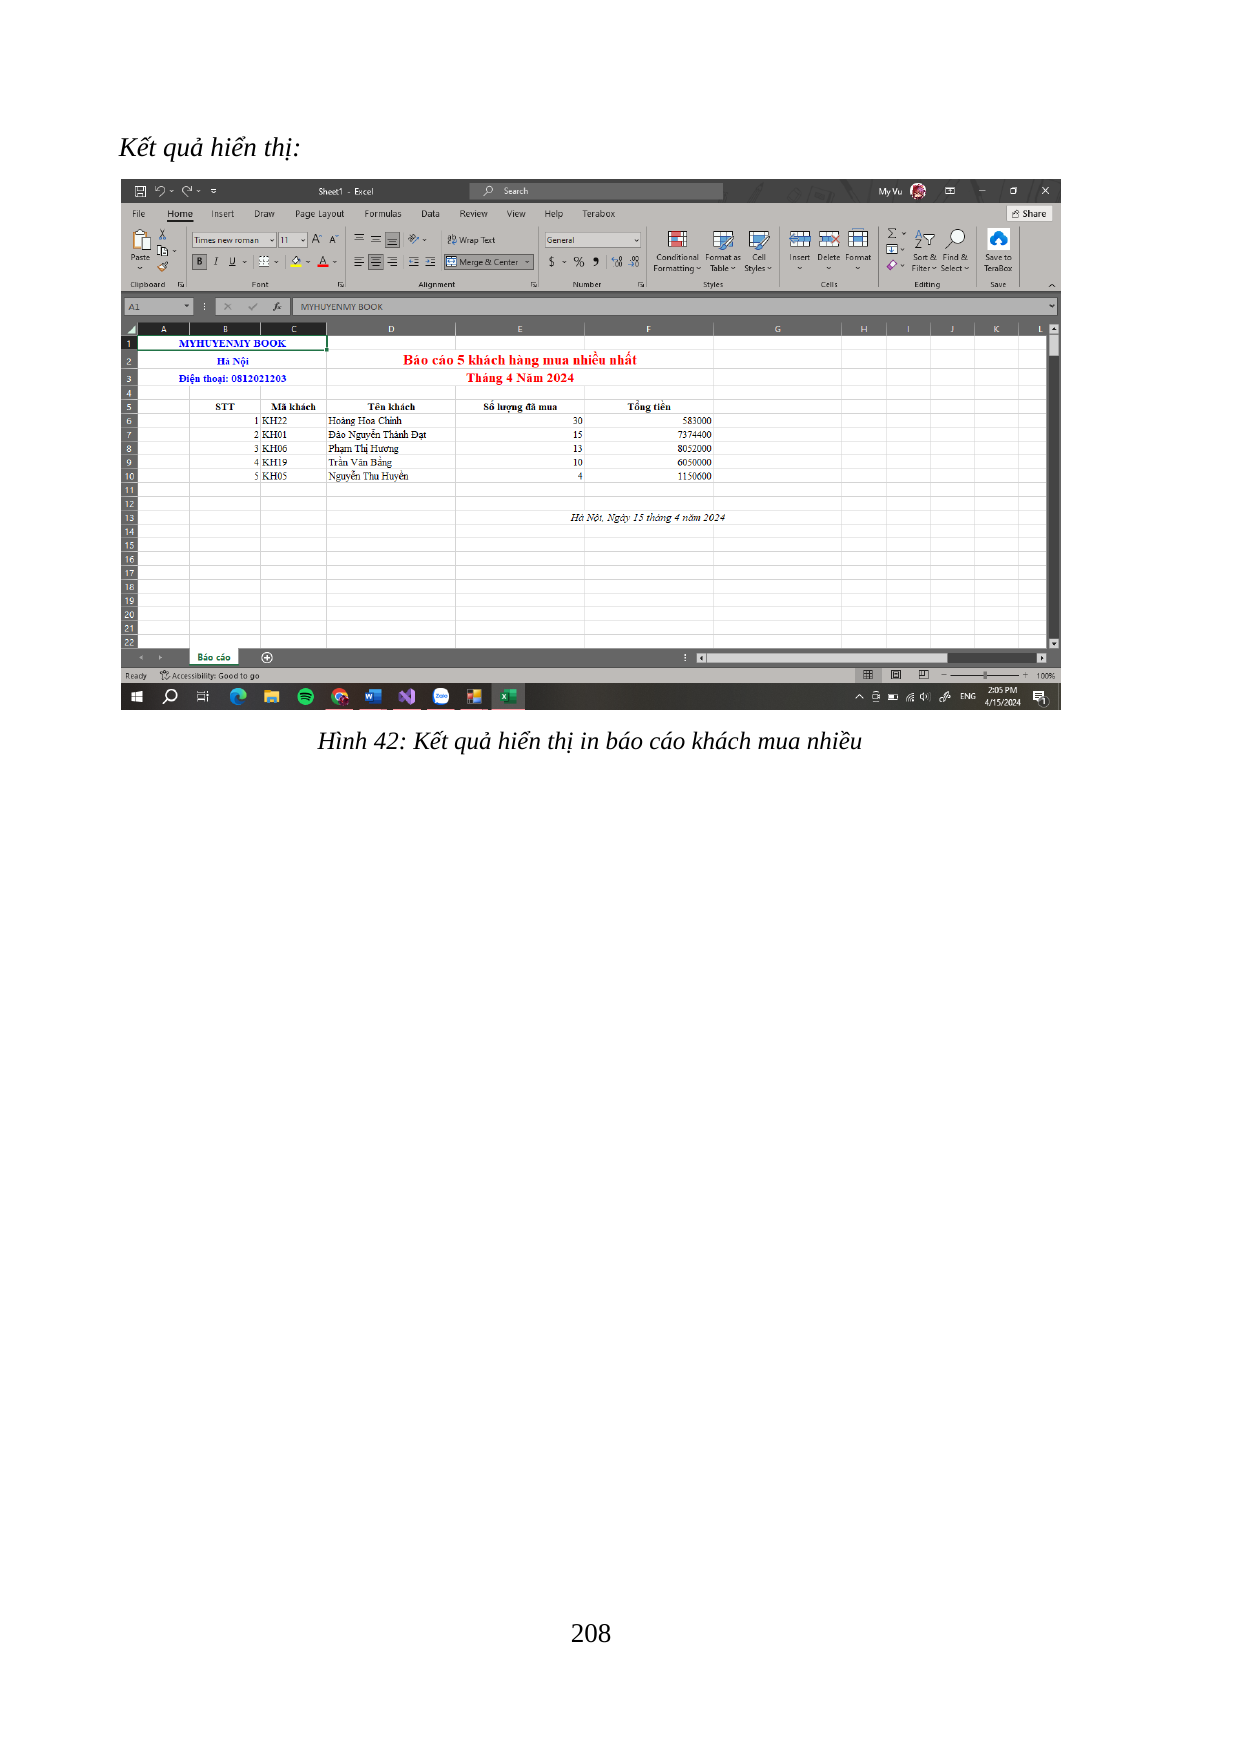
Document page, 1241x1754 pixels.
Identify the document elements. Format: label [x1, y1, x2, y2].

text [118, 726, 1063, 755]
picture [121, 179, 1061, 710]
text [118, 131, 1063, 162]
